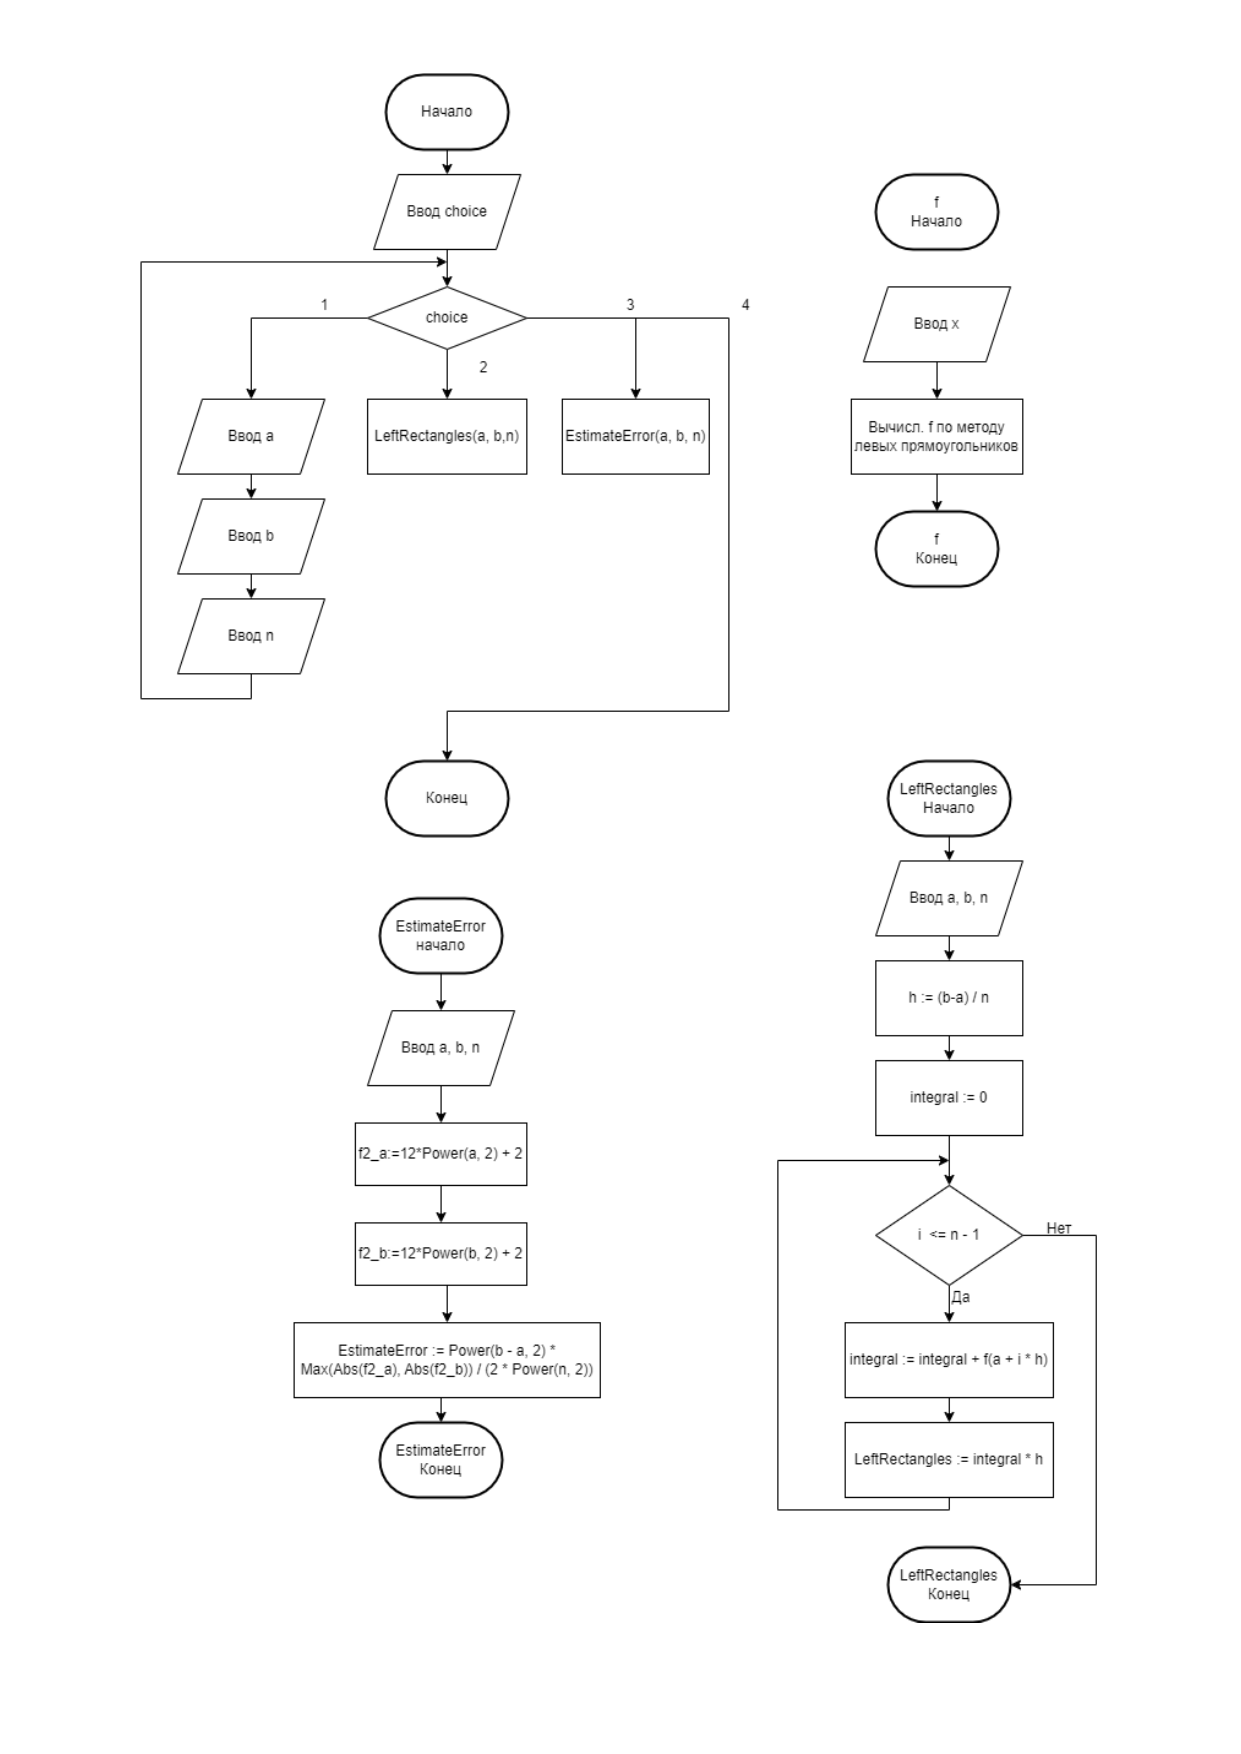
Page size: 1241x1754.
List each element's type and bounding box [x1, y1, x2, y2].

picture [132, 73, 1108, 1623]
